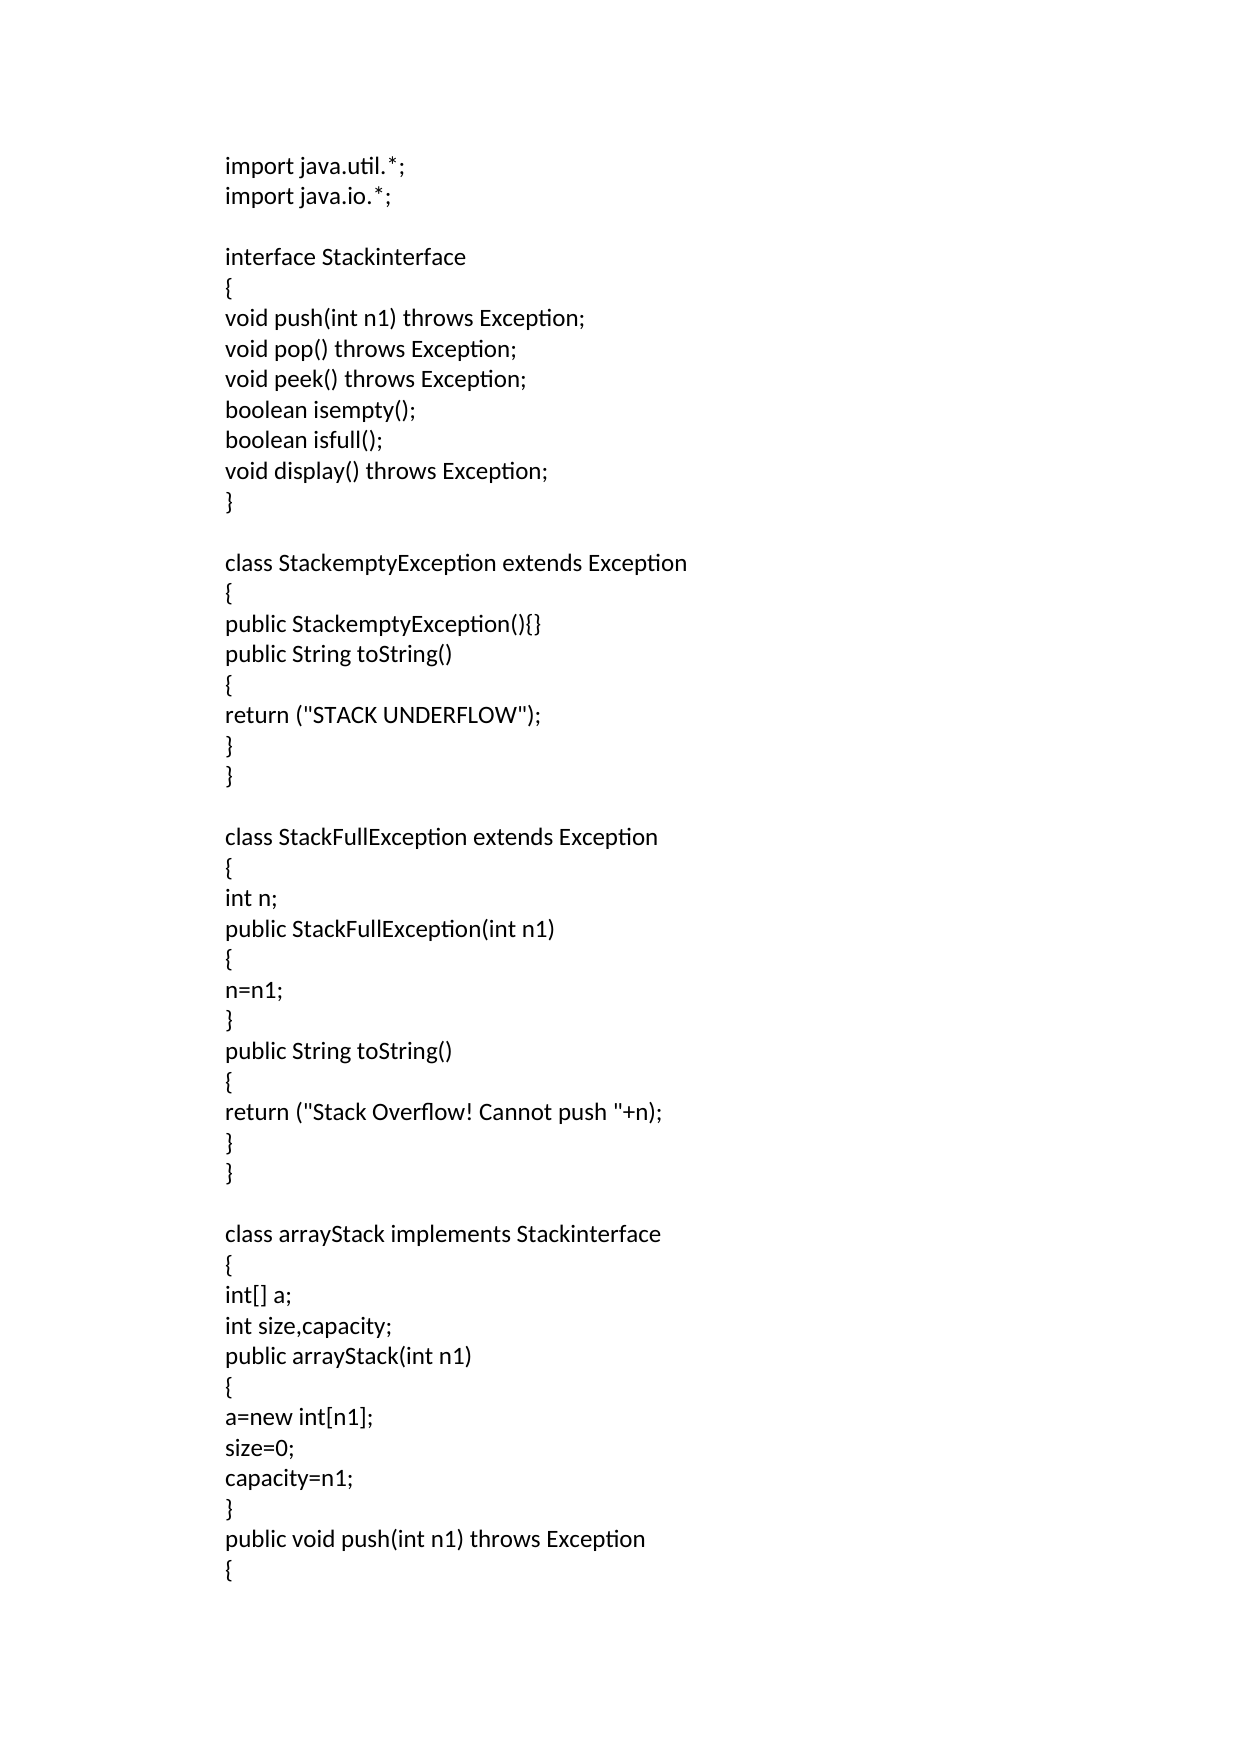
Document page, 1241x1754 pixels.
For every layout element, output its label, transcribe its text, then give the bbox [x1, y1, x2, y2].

text public void push(int n1) throws Exception [225, 1523, 1090, 1554]
text } [225, 1127, 1090, 1157]
text interface Stackinterface [225, 242, 1090, 272]
text int size,capacity; [225, 1310, 1090, 1340]
text { [225, 943, 1090, 974]
text a=new int[n1]; [225, 1401, 1090, 1432]
text public String toString() [225, 1035, 1090, 1066]
text { [225, 272, 1090, 303]
text int n; [225, 882, 1090, 913]
text } [225, 486, 1090, 516]
text size=0; [225, 1432, 1090, 1462]
text public StackemptyException(){} [225, 608, 1090, 638]
text class StackemptyException extends Exception [225, 547, 1090, 577]
text return ("STACK UNDERFLOW"); [225, 699, 1090, 730]
text { [225, 1371, 1090, 1401]
text } [225, 730, 1090, 760]
text { [225, 1554, 1090, 1584]
text boolean isempty(); [225, 394, 1090, 425]
text public String toString() [225, 638, 1090, 669]
text { [225, 577, 1090, 608]
text void push(int n1) throws Exception; [225, 303, 1090, 333]
text void pop() throws Exception; [225, 333, 1090, 364]
text class arrayStack implements Stackinterface [225, 1218, 1090, 1249]
text import java.util.*; [225, 150, 1090, 181]
text import java.io.*; [225, 181, 1090, 211]
text return ("Stack Overflow! Cannot push "+n); [225, 1096, 1090, 1127]
text void display() throws Exception; [225, 455, 1090, 486]
text n=n1; [225, 974, 1090, 1004]
text { [225, 669, 1090, 699]
text public StackFullException(int n1) [225, 913, 1090, 943]
text } [225, 1157, 1090, 1188]
text capacity=n1; [225, 1462, 1090, 1493]
text void peek() throws Exception; [225, 364, 1090, 394]
text public arrayStack(int n1) [225, 1340, 1090, 1371]
text { [225, 1066, 1090, 1096]
text boolean isfull(); [225, 425, 1090, 455]
text class StackFullException extends Exception [225, 821, 1090, 852]
text } [225, 760, 1090, 791]
text { [225, 1249, 1090, 1279]
text int[] a; [225, 1279, 1090, 1310]
text } [225, 1004, 1090, 1035]
text } [225, 1493, 1090, 1523]
text { [225, 852, 1090, 882]
